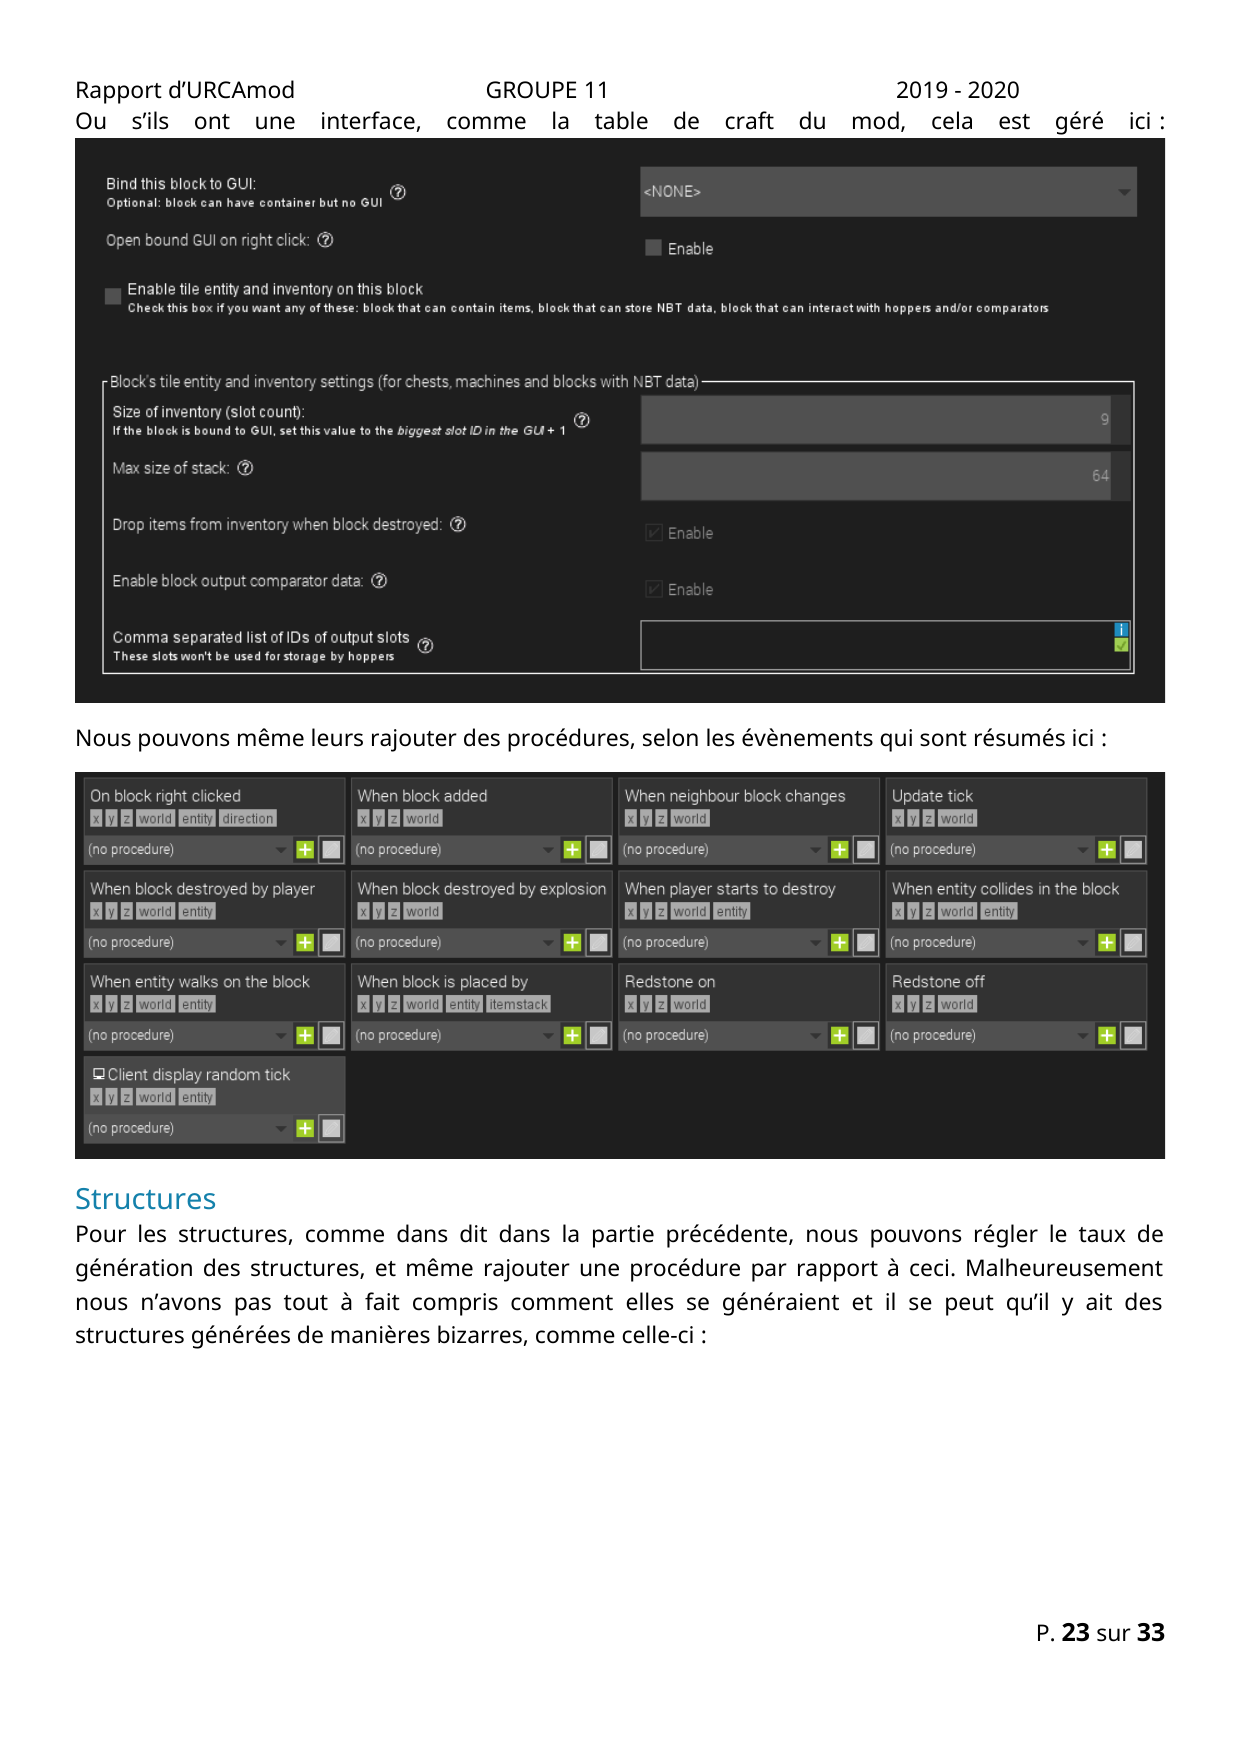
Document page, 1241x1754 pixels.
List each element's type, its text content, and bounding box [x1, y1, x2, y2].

subtitle Structures [75, 1178, 1165, 1218]
text Nous pouvons même leurs rajouter des procédures, selon les évènements qui sont résumés ici : [75, 722, 1165, 753]
picture [75, 138, 1166, 703]
text Pour les structures, comme dans dit dans la partie précédente, nous pouvons régler le taux de génération des structures, et même rajouter une procédure par rapport à ceci. Malheureusement nous n’avons pas tout à fait compris comment elles se généraient et il se peut qu’il y ait des structures générées de manières bizarres, comme celle-ci : [75, 1218, 1165, 1350]
picture [75, 772, 1166, 1159]
text Ou s’ils ont une interface, comme la table de craft du mod, cela est géré ici : [75, 105, 1165, 138]
